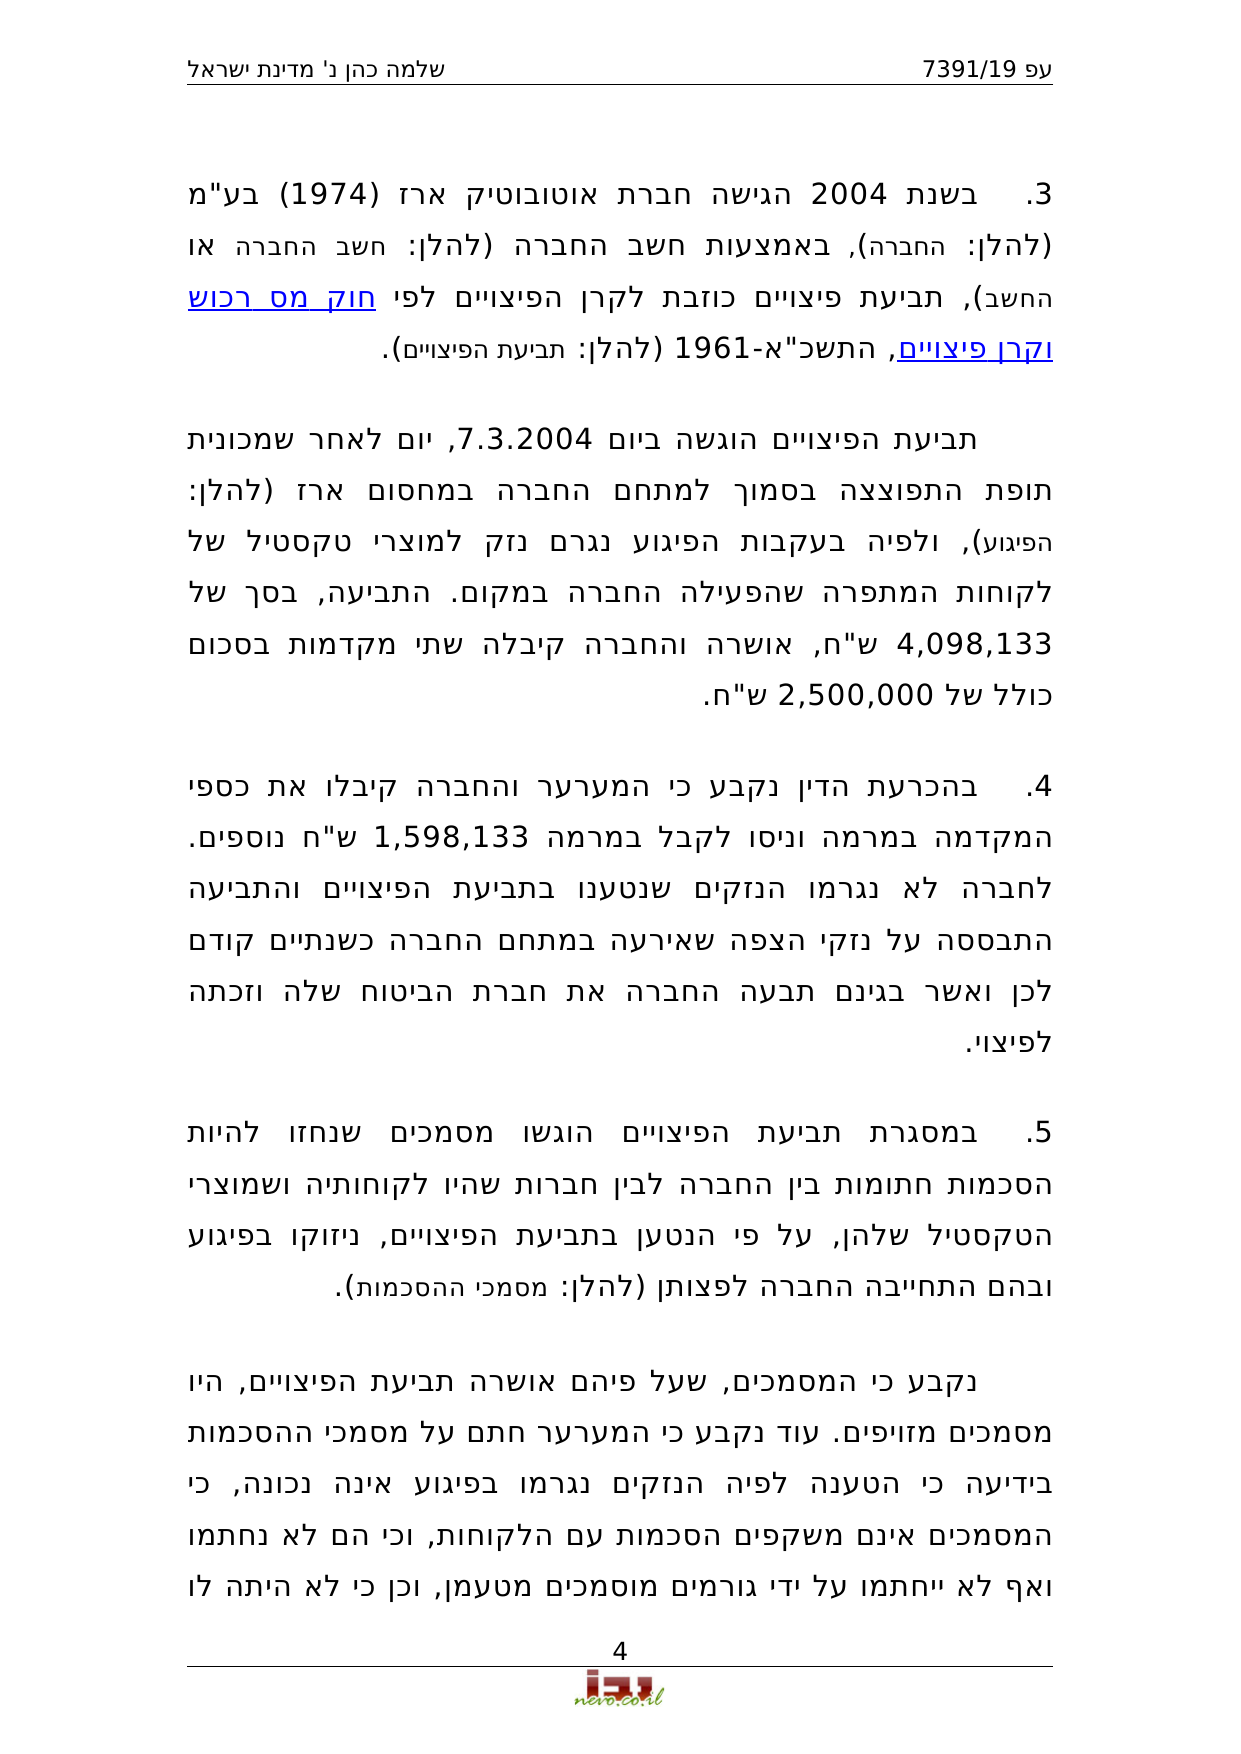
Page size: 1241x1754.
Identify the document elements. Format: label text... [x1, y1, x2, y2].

text 4. בהכרעת הדין נקבע כי המערער והחברה קיבלו את כספי המקדמה במרמה וניסו לקבל במרמה 1,598,133 ש"ח נוספים. לחברה לא נגרמו הנזקים שנטענו בתביעת הפיצויים והתביעה התבססה על נזקי הצפה שאירעה במתחם החברה כשנתיים קודם לכן ואשר בגינם תבעה החברה את חברת הביטוח שלה וזכתה לפיצוי. [187, 769, 1053, 1059]
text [187, 1364, 1053, 1603]
picture [574, 1669, 666, 1707]
text 3. בשנת 2004 הגישה חברת אוטובוטיק ארז (1974) בע"מ (להלן: החברה), באמצעות חשב החברה (להלן: חשב החברה או החשב), תביעת פיצויים כוזבת לקרן הפיצויים לפי חוק מס רכוש וקרן פיצויים, התשכ"א-1961 (להלן: תביעת הפיצויים). [187, 177, 1053, 365]
text 5. במסגרת תביעת הפיצויים הוגשו מסמכים שנחזו להיות הסכמות חתומות בין החברה לבין חברות שהיו לקוחותיה ושמוצרי הטקסטיל שלהן, על פי הנטען בתביעת הפיצויים, ניזוקו בפיגוע ובהם התחייבה החברה לפצותן (להלן: מסמכי ההסכמות). [187, 1116, 1053, 1303]
text תביעת הפיצויים הוגשה ביום 7.3.2004, יום לאחר שמכונית תופת התפוצצה בסמוך למתחם החברה במחסום ארז (להלן: הפיגוע), ולפיה בעקבות הפיגוע נגרם נזק למוצרי טקסטיל של לקוחות המתפרה שהפעילה החברה במקום. התביעה, בסך של 4,098,133 ש"ח, אושרה והחברה קיבלה שתי מקדמות בסכום כולל של 2,500,000 ש"ח. [187, 422, 1053, 712]
